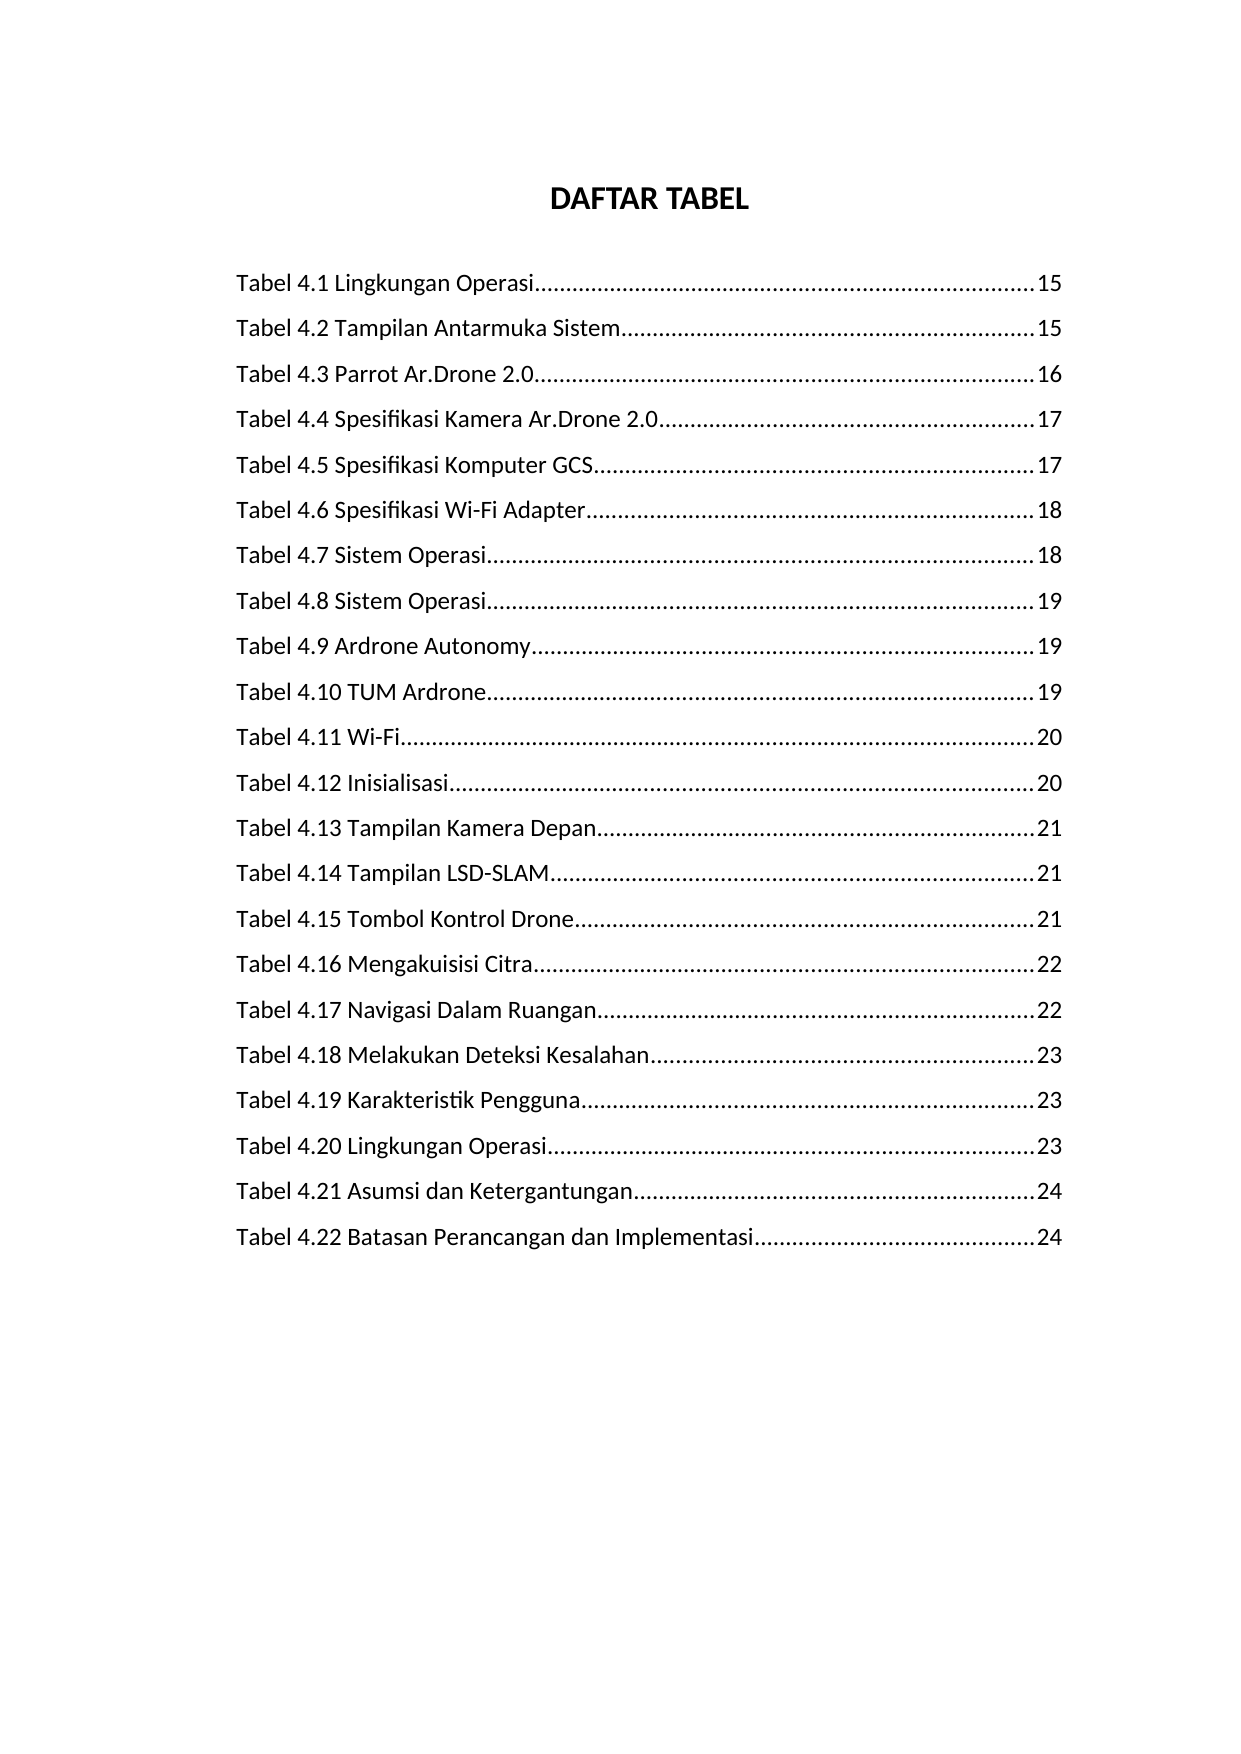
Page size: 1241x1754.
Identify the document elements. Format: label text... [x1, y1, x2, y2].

text Tabel 4.1 Lingkungan Operasi 15 [236, 267, 1063, 298]
text Tabel 4.18 Melakukan Deteksi Kesalahan 23 [236, 1039, 1063, 1070]
text Tabel 4.16 Mengakuisisi Citra 22 [236, 948, 1063, 979]
text Tabel 4.21 Asumsi dan Ketergantungan 24 [236, 1176, 1063, 1206]
text Tabel 4.4 Spesifikasi Kamera Ar.Drone 2.0 17 [236, 403, 1063, 434]
text Tabel 4.22 Batasan Perancangan dan Implementasi 24 [236, 1221, 1063, 1251]
text Tabel 4.19 Karakteristik Pengguna 23 [236, 1085, 1063, 1115]
text Tabel 4.14 Tampilan LSD-SLAM 21 [236, 858, 1063, 888]
text Tabel 4.11 Wi-Fi 20 [236, 721, 1063, 752]
text Tabel 4.8 Sistem Operasi 19 [236, 585, 1063, 616]
text Tabel 4.17 Navigasi Dalam Ruangan 22 [236, 994, 1063, 1024]
text Tabel 4.6 Spesifikasi Wi-Fi Adapter 18 [236, 494, 1063, 525]
text Tabel 4.5 Spesifikasi Komputer GCS 17 [236, 449, 1063, 479]
text Tabel 4.2 Tampilan Antarmuka Sistem 15 [236, 313, 1063, 343]
title DAFTAR TABEL [236, 177, 1063, 218]
text Tabel 4.9 Ardrone Autonomy 19 [236, 631, 1063, 661]
text Tabel 4.10 TUM Ardrone 19 [236, 676, 1063, 706]
text Tabel 4.20 Lingkungan Operasi 23 [236, 1130, 1063, 1161]
text Tabel 4.15 Tombol Kontrol Drone 21 [236, 903, 1063, 933]
text Tabel 4.7 Sistem Operasi 18 [236, 540, 1063, 570]
text Tabel 4.3 Parrot Ar.Drone 2.0 16 [236, 358, 1063, 388]
text Tabel 4.12 Inisialisasi 20 [236, 767, 1063, 797]
text Tabel 4.13 Tampilan Kamera Depan 21 [236, 812, 1063, 843]
